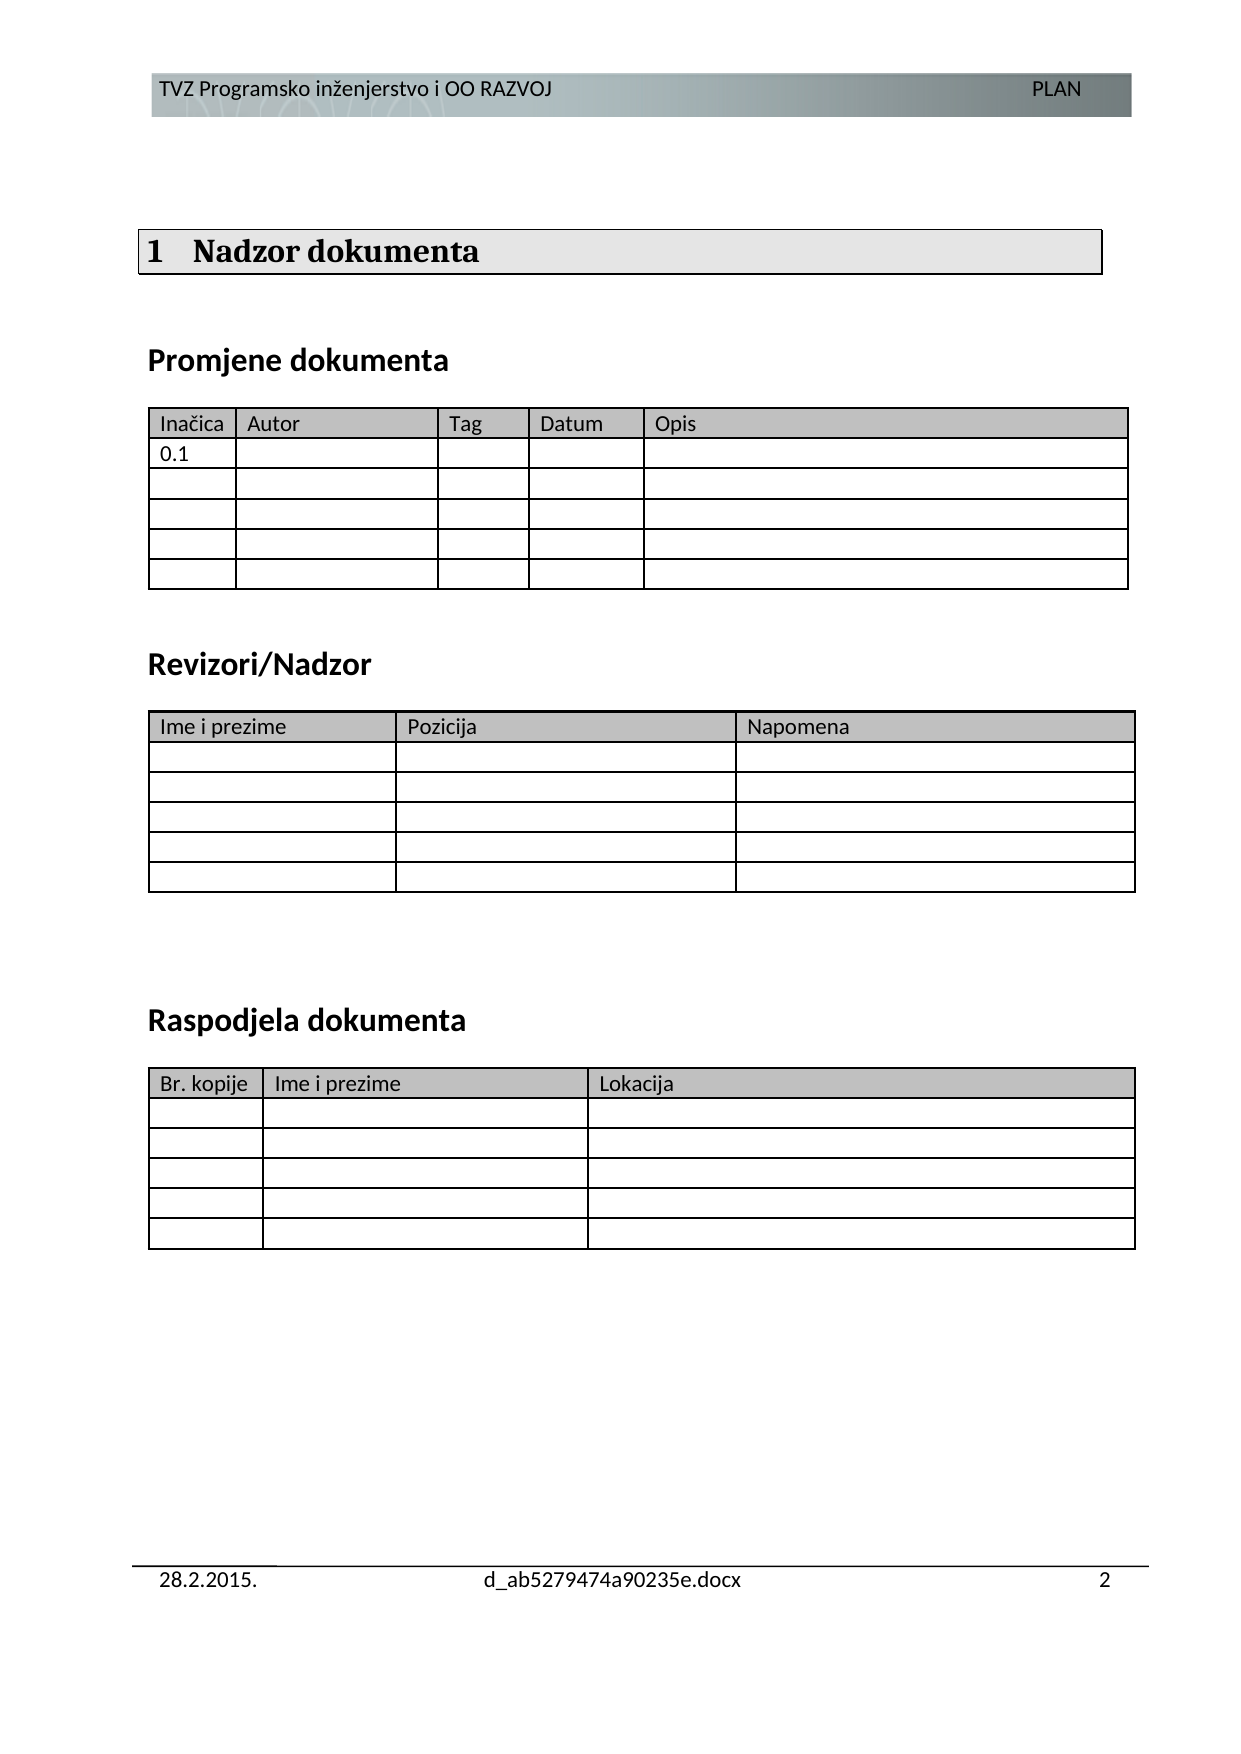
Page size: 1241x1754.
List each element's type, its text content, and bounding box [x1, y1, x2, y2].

table_header Inačica [150, 409, 235, 437]
table_cell [150, 560, 235, 588]
table_cell [264, 1219, 587, 1247]
table_cell [237, 469, 437, 497]
table_cell [237, 530, 437, 558]
table_cell [439, 439, 528, 467]
table_cell [439, 560, 528, 588]
table_cell [397, 863, 735, 891]
table_cell [645, 500, 1127, 527]
table_header Opis [645, 409, 1127, 437]
table_cell [150, 773, 395, 801]
table_cell [150, 469, 235, 497]
table_cell [150, 863, 395, 891]
table_cell [737, 743, 1134, 771]
table_cell [150, 1099, 262, 1127]
table_cell [645, 560, 1127, 588]
text Revizori/Nadzor [148, 643, 1093, 683]
table_cell [150, 1219, 262, 1247]
table_header Napomena [737, 713, 1134, 741]
table_cell [589, 1189, 1134, 1217]
table_cell [150, 1189, 262, 1217]
table_cell [397, 773, 735, 801]
table_cell [150, 833, 395, 861]
table_header Autor [237, 409, 437, 437]
table_cell [645, 530, 1127, 558]
table_cell [264, 1129, 587, 1157]
table_cell [589, 1129, 1134, 1157]
table_cell [589, 1099, 1134, 1127]
table_cell [397, 803, 735, 831]
table_cell [737, 863, 1134, 891]
table_header Lokacija [589, 1069, 1134, 1097]
table_cell [530, 500, 643, 527]
table_cell [397, 833, 735, 861]
table_cell [439, 469, 528, 497]
table_cell [150, 530, 235, 558]
table_cell [645, 439, 1127, 467]
table_cell [264, 1189, 587, 1217]
picture [151, 73, 1132, 117]
table_cell [530, 560, 643, 588]
table_cell [439, 500, 528, 527]
table_cell [589, 1219, 1134, 1247]
table_cell [264, 1099, 587, 1127]
table_cell [645, 469, 1127, 497]
table_cell 0.1 [150, 439, 235, 467]
table_cell [150, 500, 235, 527]
table_header Br. kopije [150, 1069, 262, 1097]
table_cell [530, 530, 643, 558]
table_header Datum [530, 409, 643, 437]
table_cell [237, 500, 437, 527]
table_header Ime i prezime [150, 713, 395, 741]
table_cell [589, 1159, 1134, 1187]
table_cell [530, 469, 643, 497]
table_cell [150, 743, 395, 771]
table_cell [150, 803, 395, 831]
table_header Tag [439, 409, 528, 437]
table_cell [737, 833, 1134, 861]
table_cell [237, 560, 437, 588]
table_cell [737, 773, 1134, 801]
text Promjene dokumenta [148, 339, 1093, 380]
table_header Ime i prezime [264, 1069, 587, 1097]
table_cell [439, 530, 528, 558]
table_cell [737, 803, 1134, 831]
table_header Pozicija [397, 713, 735, 741]
subtitle Nadzor dokumenta [139, 230, 1101, 273]
table_cell [264, 1159, 587, 1187]
text Raspodjela dokumenta [148, 999, 1093, 1040]
table_cell [150, 1129, 262, 1157]
table_cell [530, 439, 643, 467]
table_cell [237, 439, 437, 467]
table_cell [150, 1159, 262, 1187]
table_cell [397, 743, 735, 771]
